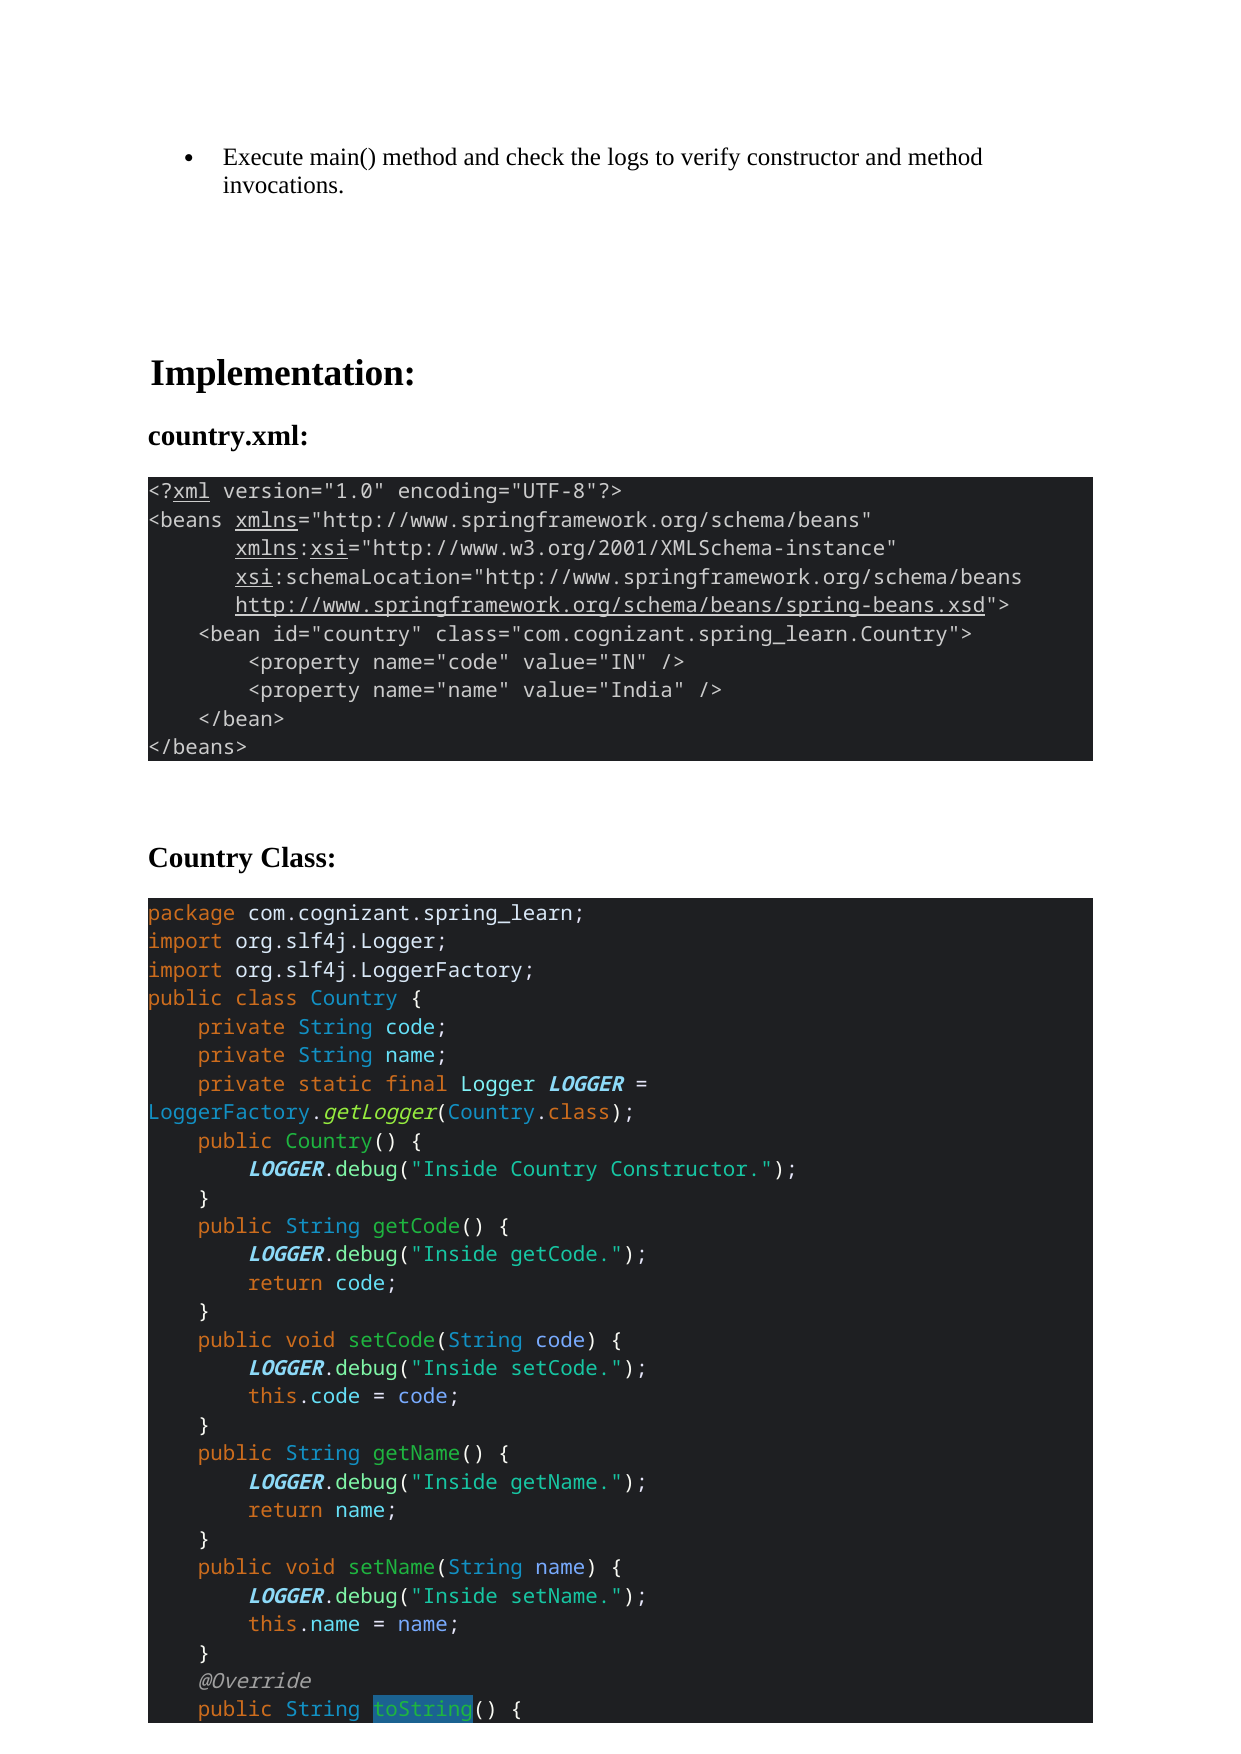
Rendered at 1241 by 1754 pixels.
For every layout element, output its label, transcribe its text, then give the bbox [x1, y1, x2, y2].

text package com.cognizant.spring_learn; [148, 898, 1093, 927]
text public String getCode() { [148, 1211, 1093, 1239]
text <property name="code" value="IN" /> [148, 647, 1093, 676]
text } [148, 1524, 1093, 1552]
text private String name; [148, 1040, 1093, 1069]
text LOGGER.debug("Inside Country Constructor."); [148, 1154, 1093, 1183]
text xmlns:xsi="http://www.w3.org/2001/XMLSchema-instance" [148, 533, 1093, 562]
text Country Class: [148, 840, 1093, 873]
text private String code; [148, 1012, 1093, 1040]
text return name; [148, 1495, 1093, 1524]
text import org.slf4j.Logger; [148, 927, 1093, 955]
text } [148, 1410, 1093, 1438]
text private static final Logger LOGGER = LoggerFactory.getLogger(Country.class); [148, 1069, 1093, 1126]
text public void setCode(String code) { [148, 1325, 1093, 1353]
text </beans> [148, 732, 1093, 761]
text public class Country { [148, 983, 1093, 1012]
text @Override [148, 1666, 1093, 1694]
text public String toString() { [148, 1694, 1093, 1723]
text LOGGER.debug("Inside setName."); [148, 1581, 1093, 1609]
text } [148, 1638, 1093, 1666]
subtitle Implementation: [150, 350, 1093, 393]
text <?xml version="1.0" encoding="UTF-8"?> [148, 477, 1093, 505]
text LOGGER.debug("Inside setCode."); [148, 1353, 1093, 1382]
text country.xml: [148, 418, 1093, 452]
text return code; [148, 1268, 1093, 1296]
text } [148, 1296, 1093, 1325]
text this.code = code; [148, 1382, 1093, 1410]
text xsi:schemaLocation="http://www.springframework.org/schema/beans [148, 562, 1093, 590]
text LOGGER.debug("Inside getCode."); [148, 1239, 1093, 1268]
text </bean> [148, 704, 1093, 732]
text <bean id="country" class="com.cognizant.spring_learn.Country"> [148, 619, 1093, 647]
text this.name = name; [148, 1609, 1093, 1638]
text <property name="name" value="India" /> [148, 676, 1093, 704]
text public String getName() { [148, 1438, 1093, 1467]
text } [148, 1183, 1093, 1211]
list Execute main() method and check the logs to verify constructor and method invocations. [185, 142, 1093, 199]
text LOGGER.debug("Inside getName."); [148, 1467, 1093, 1495]
text <beans xmlns="http://www.springframework.org/schema/beans" [148, 505, 1093, 533]
text public void setName(String name) { [148, 1552, 1093, 1581]
text public Country() { [148, 1126, 1093, 1154]
text http://www.springframework.org/schema/beans/spring-beans.xsd"> [148, 590, 1093, 619]
text import org.slf4j.LoggerFactory; [148, 955, 1093, 983]
